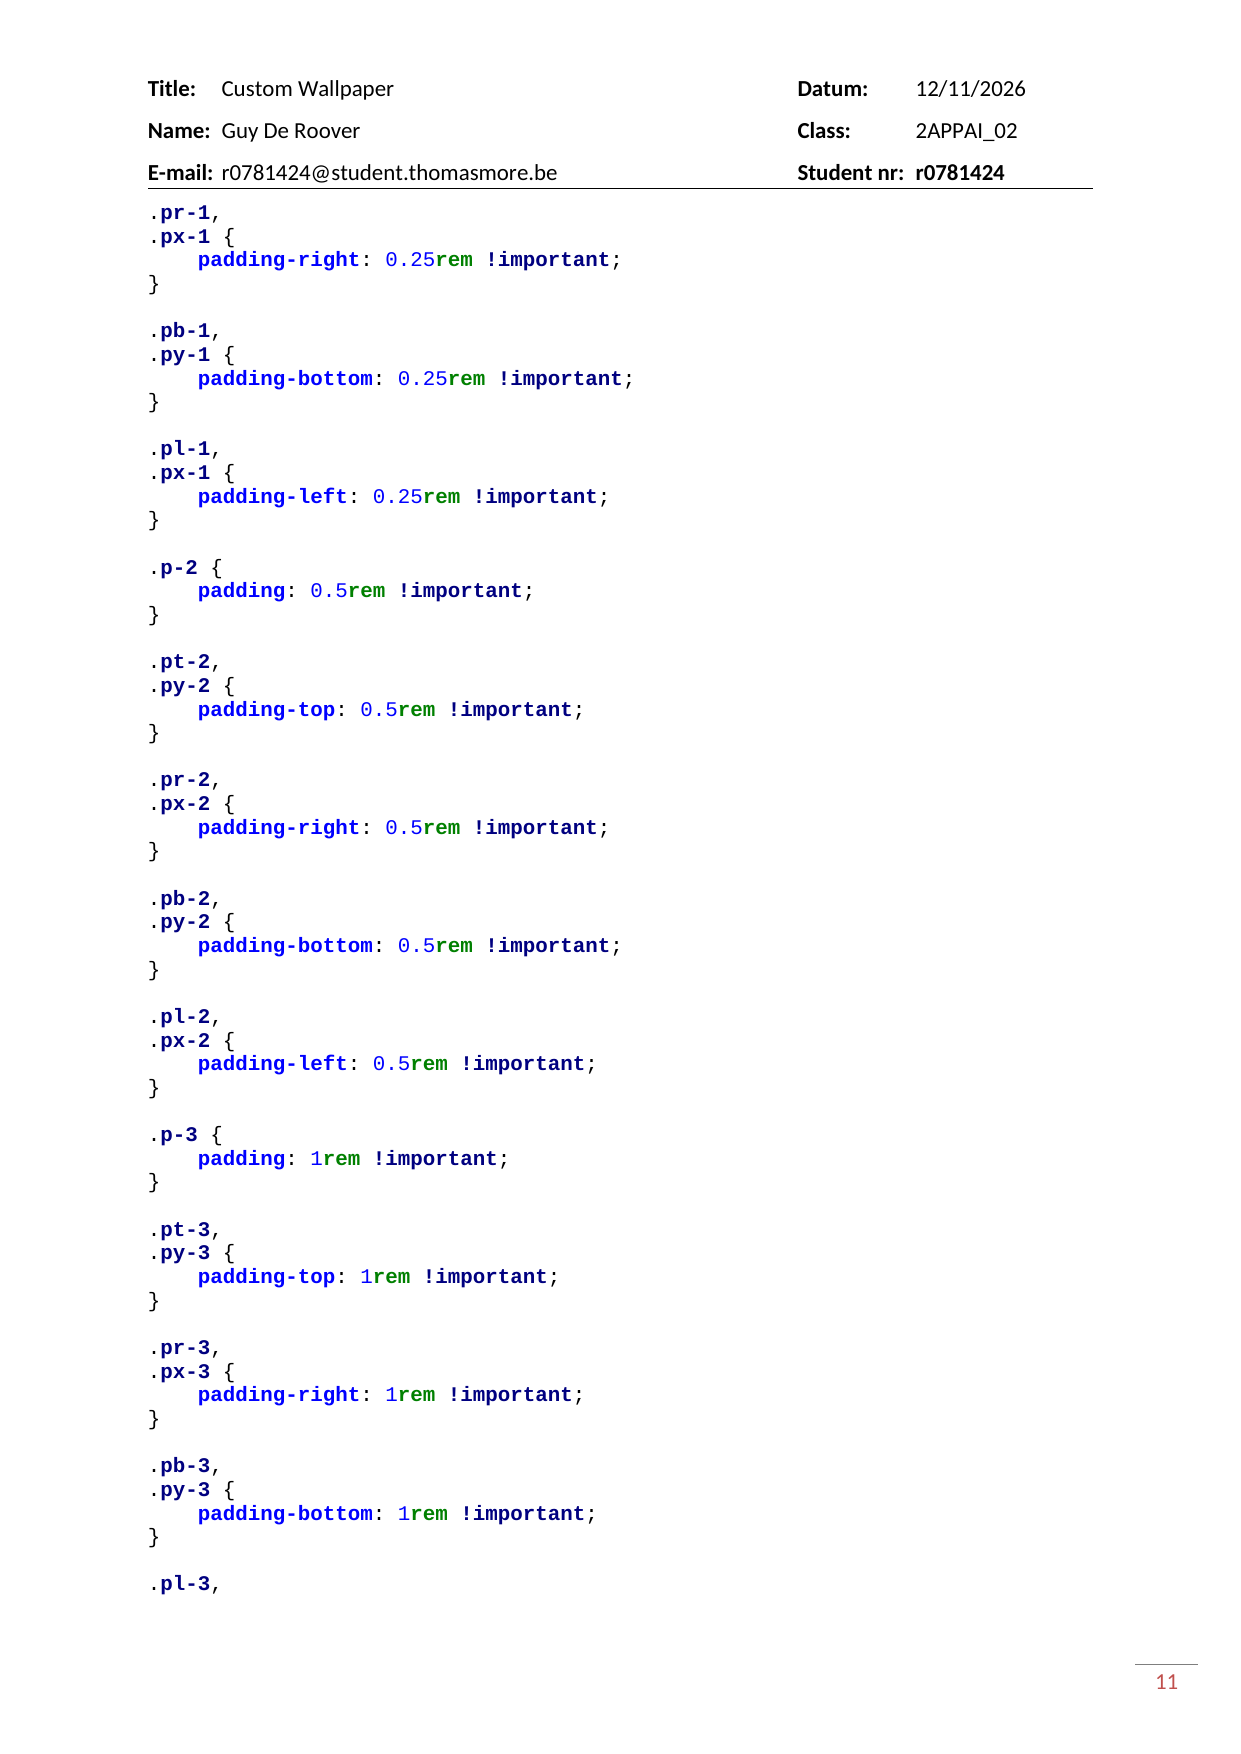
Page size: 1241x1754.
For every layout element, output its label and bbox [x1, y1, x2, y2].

text [148, 202, 1093, 1597]
